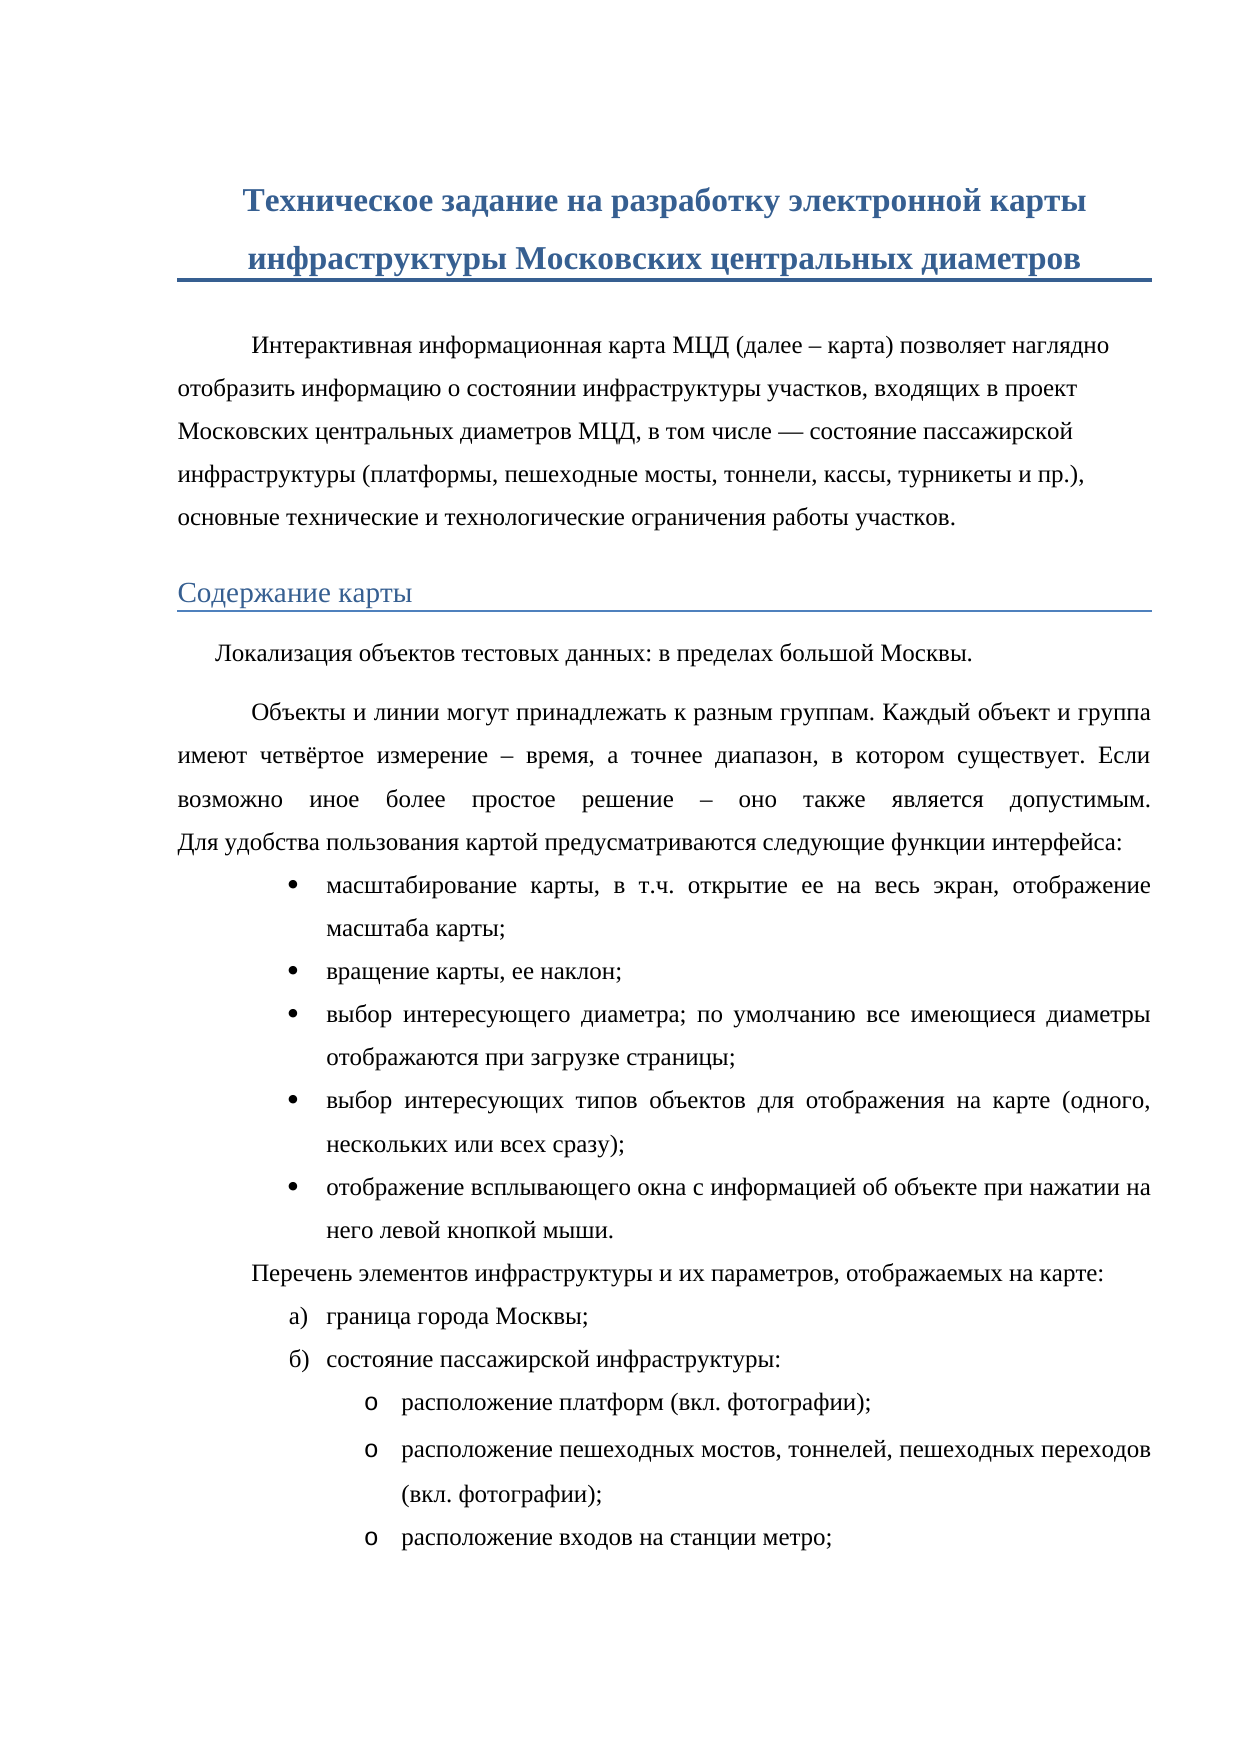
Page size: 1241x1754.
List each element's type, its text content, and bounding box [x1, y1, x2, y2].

text Локализация объектов тестовых данных: в пределах большой Москвы. [177, 638, 1152, 666]
list вращение карты, ее наклон; [288, 956, 1152, 985]
list выбор интересующих типов объектов для отображения на карте (одного, нескольких или всех сразу); [288, 1086, 1152, 1157]
list состояние пассажирской инфраструктуры: [288, 1344, 1152, 1373]
list масштабирование карты, в т.ч. открытие ее на весь экран, отображение масштаба карты; [288, 870, 1152, 942]
list граница города Москвы; [288, 1301, 1152, 1330]
list расположение пешеходных мостов, тоннелей, пешеходных переходов (вкл. фотографии); [363, 1434, 1152, 1508]
list расположение входов на станции метро; [363, 1522, 1152, 1553]
subtitle Техническое задание на разработку электронной карты инфраструктуры Московских центральных диаметров [177, 181, 1152, 278]
text Интерактивная информационная карта МЦД (далее – карта) позволяет наглядно отобразить информацию о состоянии инфраструктуры участков, входящих в проект Московских центральных диаметров МЦД, в том числе — состояние пассажирской инфраструктуры (платформы, пешеходные мосты, тоннели, кассы, турникеты и пр.), основные технические и технологические ограничения работы участков. [177, 330, 1152, 531]
list отображение всплывающего окна с информацией об объекте при нажатии на него левой кнопкой мыши. [288, 1172, 1152, 1244]
text Объекты и линии могут принадлежать к разным группам. Каждый объект и группа имеют четвёртое измерение – время, а точнее диапазон, в котором существует. Если возможно иное более простое решение – оно также является допустимым. Для удобства пользования картой предусматриваются следующие функции интерфейса: [177, 697, 1152, 856]
subtitle Содержание карты [177, 575, 1152, 610]
list расположение платформ (вкл. фотографии); [363, 1387, 1152, 1418]
list выбор интересующего диаметра; по умолчанию все имеющиеся диаметры отображаются при загрузке страницы; [288, 999, 1152, 1071]
text Перечень элементов инфраструктуры и их параметров, отображаемых на карте: [177, 1258, 1152, 1287]
